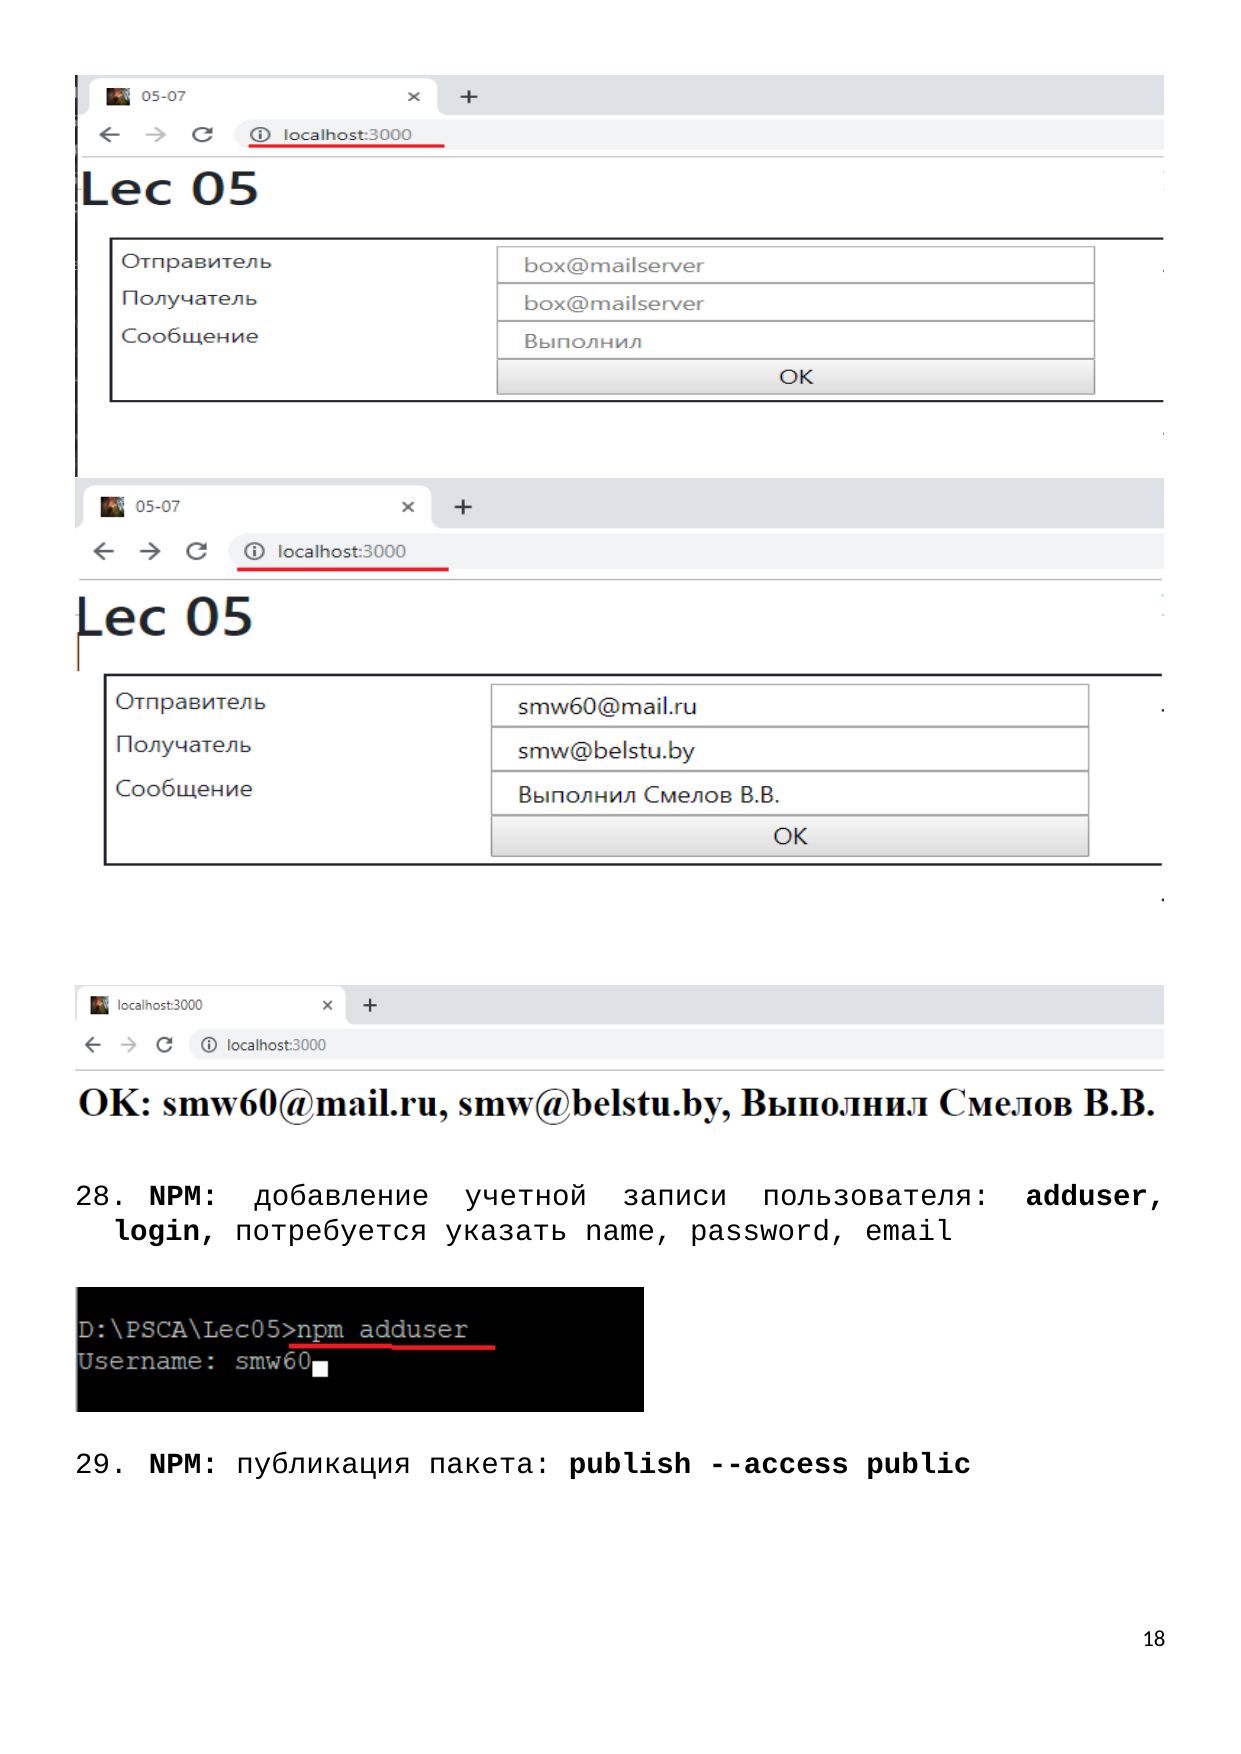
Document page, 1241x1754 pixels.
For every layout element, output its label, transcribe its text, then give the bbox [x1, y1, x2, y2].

picture [75, 478, 1164, 948]
list NPM: добавление учетной записи пользователя: adduser, login, потребуется указать name, password, email [75, 1181, 1165, 1249]
picture [75, 1287, 644, 1412]
picture [75, 985, 1164, 1144]
list NPM: публикация пакета: publish --access public [75, 1449, 1165, 1482]
picture [75, 75, 1164, 477]
